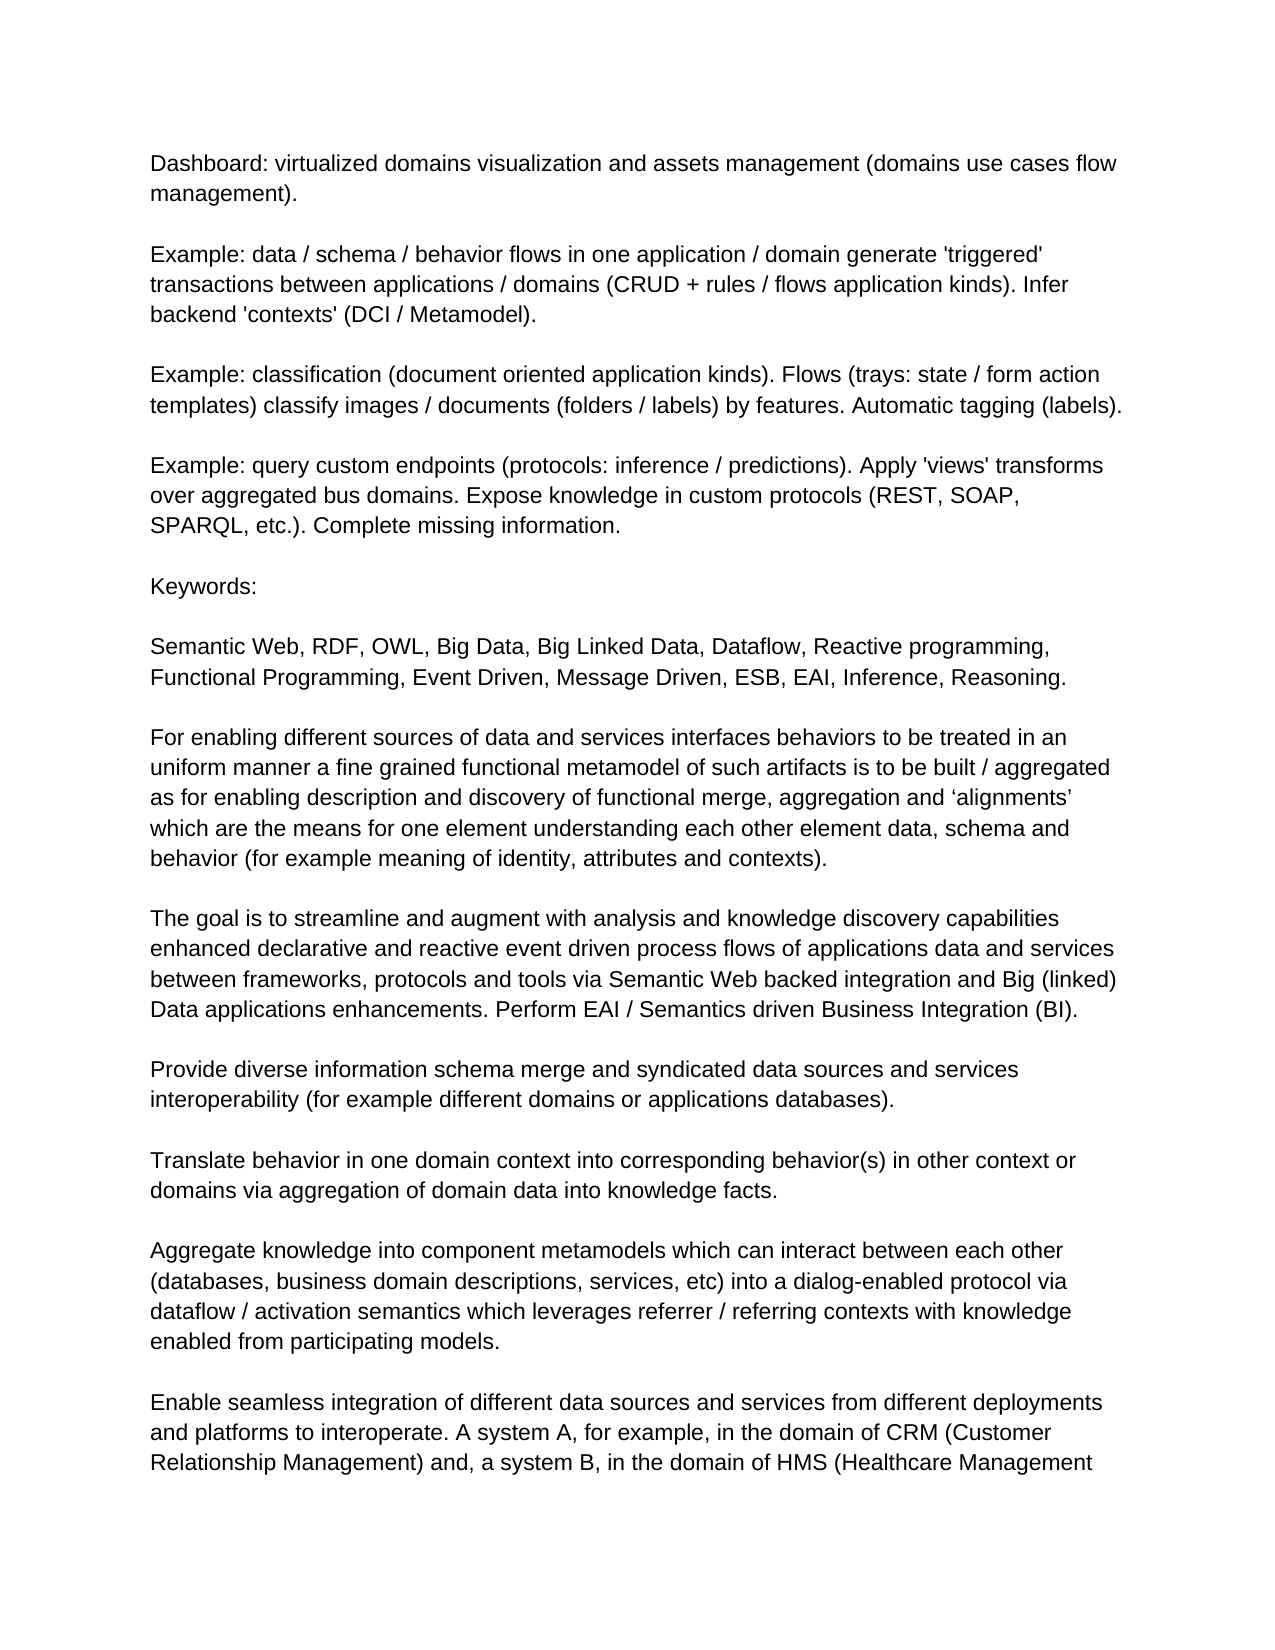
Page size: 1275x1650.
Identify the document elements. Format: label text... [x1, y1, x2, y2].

text Aggregate knowledge into component metamodels which can interact between each other (databases, business domain descriptions, services, etc) into a dialog-enabled protocol via dataflow / activation semantics which leverages referrer / referring contexts with knowledge enabled from participating models. [150, 1207, 1125, 1354]
text Semantic Web, RDF, OWL, Big Data, Big Linked Data, Dataflow, Reactive programming, Functional Programming, Event Driven, Message Driven, ESB, EAI, Inference, Reasoning. [150, 603, 1125, 690]
text Translate behavior in one domain context into corresponding behavior(s) in other context or domains via aggregation of domain data into knowledge facts. [150, 1147, 1125, 1203]
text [150, 150, 1125, 539]
text Keywords: [150, 573, 1125, 599]
text The goal is to streamline and augment with analysis and knowledge discovery capabilities enhanced declarative and reactive event driven process flows of applications data and services between frameworks, protocols and tools via Semantic Web backed integration and Big (linked) Data applications enhancements. Perform EAI / Semantics driven Business Integration (BI). [150, 875, 1125, 1022]
text Provide diverse information schema merge and syndicated data sources and services interoperability (for example different domains or applications databases). [150, 1026, 1125, 1113]
text For enabling different sources of data and services interfaces behaviors to be treated in an uniform manner a fine grained functional metamodel of such artifacts is to be built / aggregated as for enabling description and discovery of functional merge, aggregation and ‘alignments’ which are the means for one element understanding each other element data, schema and behavior (for example meaning of identity, attributes and contexts). [150, 694, 1125, 871]
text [150, 1358, 1125, 1475]
